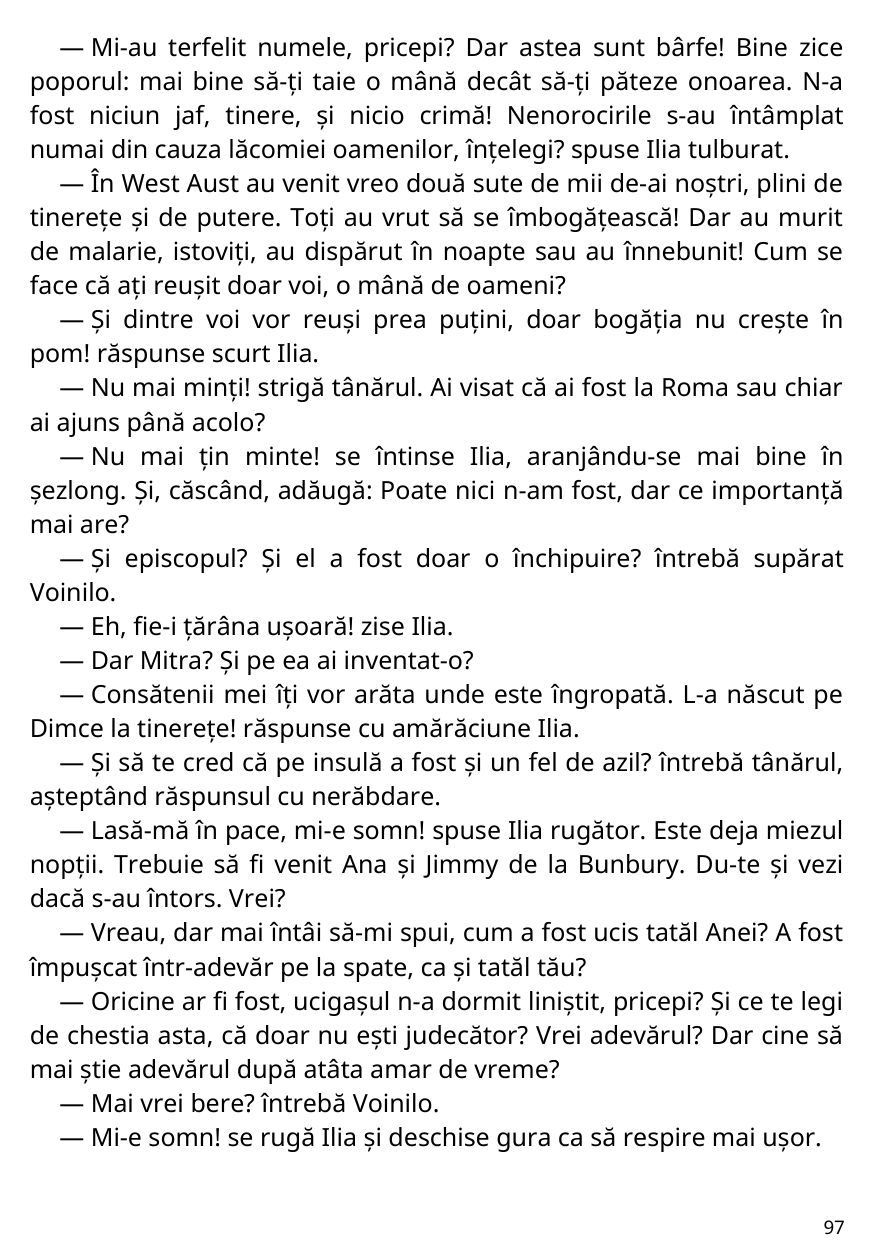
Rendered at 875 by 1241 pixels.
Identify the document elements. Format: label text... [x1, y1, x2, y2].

text — Nu mai minți! strigă tânărul. Ai visat că ai fost la Roma sau chiar ai ajuns până acolo? [29, 370, 844, 438]
text — În West Aust au venit vreo două sute de mii de-ai noștri, plini de tinerețe și de putere. Toți au vrut să se îmbogățească! Dar au murit de malarie, istoviți, au dispărut în noapte sau au înnebunit! Cum se face că ați reușit doar voi, o mână de oameni? [29, 166, 844, 302]
text — Nu mai țin minte! se întinse Ilia, aranjându-se mai bine în șezlong. Și, căscând, adăugă: Poate nici n-am fost, dar ce importanță mai are? [29, 438, 844, 540]
text — Oricine ar fi fost, ucigașul n-a dormit liniștit, pricepi? Și ce te legi de chestia asta, că doar nu ești judecător? Vrei adevărul? Dar cine să mai știe adevărul după atâta amar de vreme? [29, 983, 844, 1085]
text — Și să te cred că pe insulă a fost și un fel de azil? întrebă tânărul, așteptând răspunsul cu nerăbdare. [29, 745, 844, 813]
text — Și episcopul? Și el a fost doar o închipuire? întrebă supărat Voinilo. [29, 540, 844, 608]
text — Mai vrei bere? întrebă Voinilo. [29, 1085, 844, 1119]
text — Consătenii mei îți vor arăta unde este îngropată. L-a născut pe Dimce la tinerețe! răspunse cu amărăciune Ilia. [29, 677, 844, 745]
text — Vreau, dar mai întâi să-mi spui, cum a fost ucis tatăl Anei? A fost împușcat într-adevăr pe la spate, ca și tatăl tău? [29, 915, 844, 983]
text — Mi-au terfelit numele, pricepi? Dar astea sunt bârfe! Bine zice poporul: mai bine să-ți taie o mână decât să-ți păteze onoarea. N-a fost niciun jaf, tinere, și nicio crimă! Nenorocirile s-au întâmplat numai din cauza lăcomiei oamenilor, înțelegi? spuse Ilia tulburat. [29, 29, 844, 166]
text — Și dintre voi vor reuși prea puțini, doar bogăția nu crește în pom! răspunse scurt Ilia. [29, 302, 844, 370]
text — Eh, fie-i țărâna ușoară! zise Ilia. [29, 608, 844, 643]
text — Lasă-mă în pace, mi-e somn! spuse Ilia rugător. Este deja miezul nopții. Trebuie să fi venit Ana și Jimmy de la Bunbury. Du-te și vezi dacă s-au întors. Vrei? [29, 813, 844, 915]
text — Mi-e somn! se rugă Ilia și deschise gura ca să respire mai ușor. [29, 1119, 844, 1153]
text — Dar Mitra? Și pe ea ai inventat-o? [29, 643, 844, 677]
